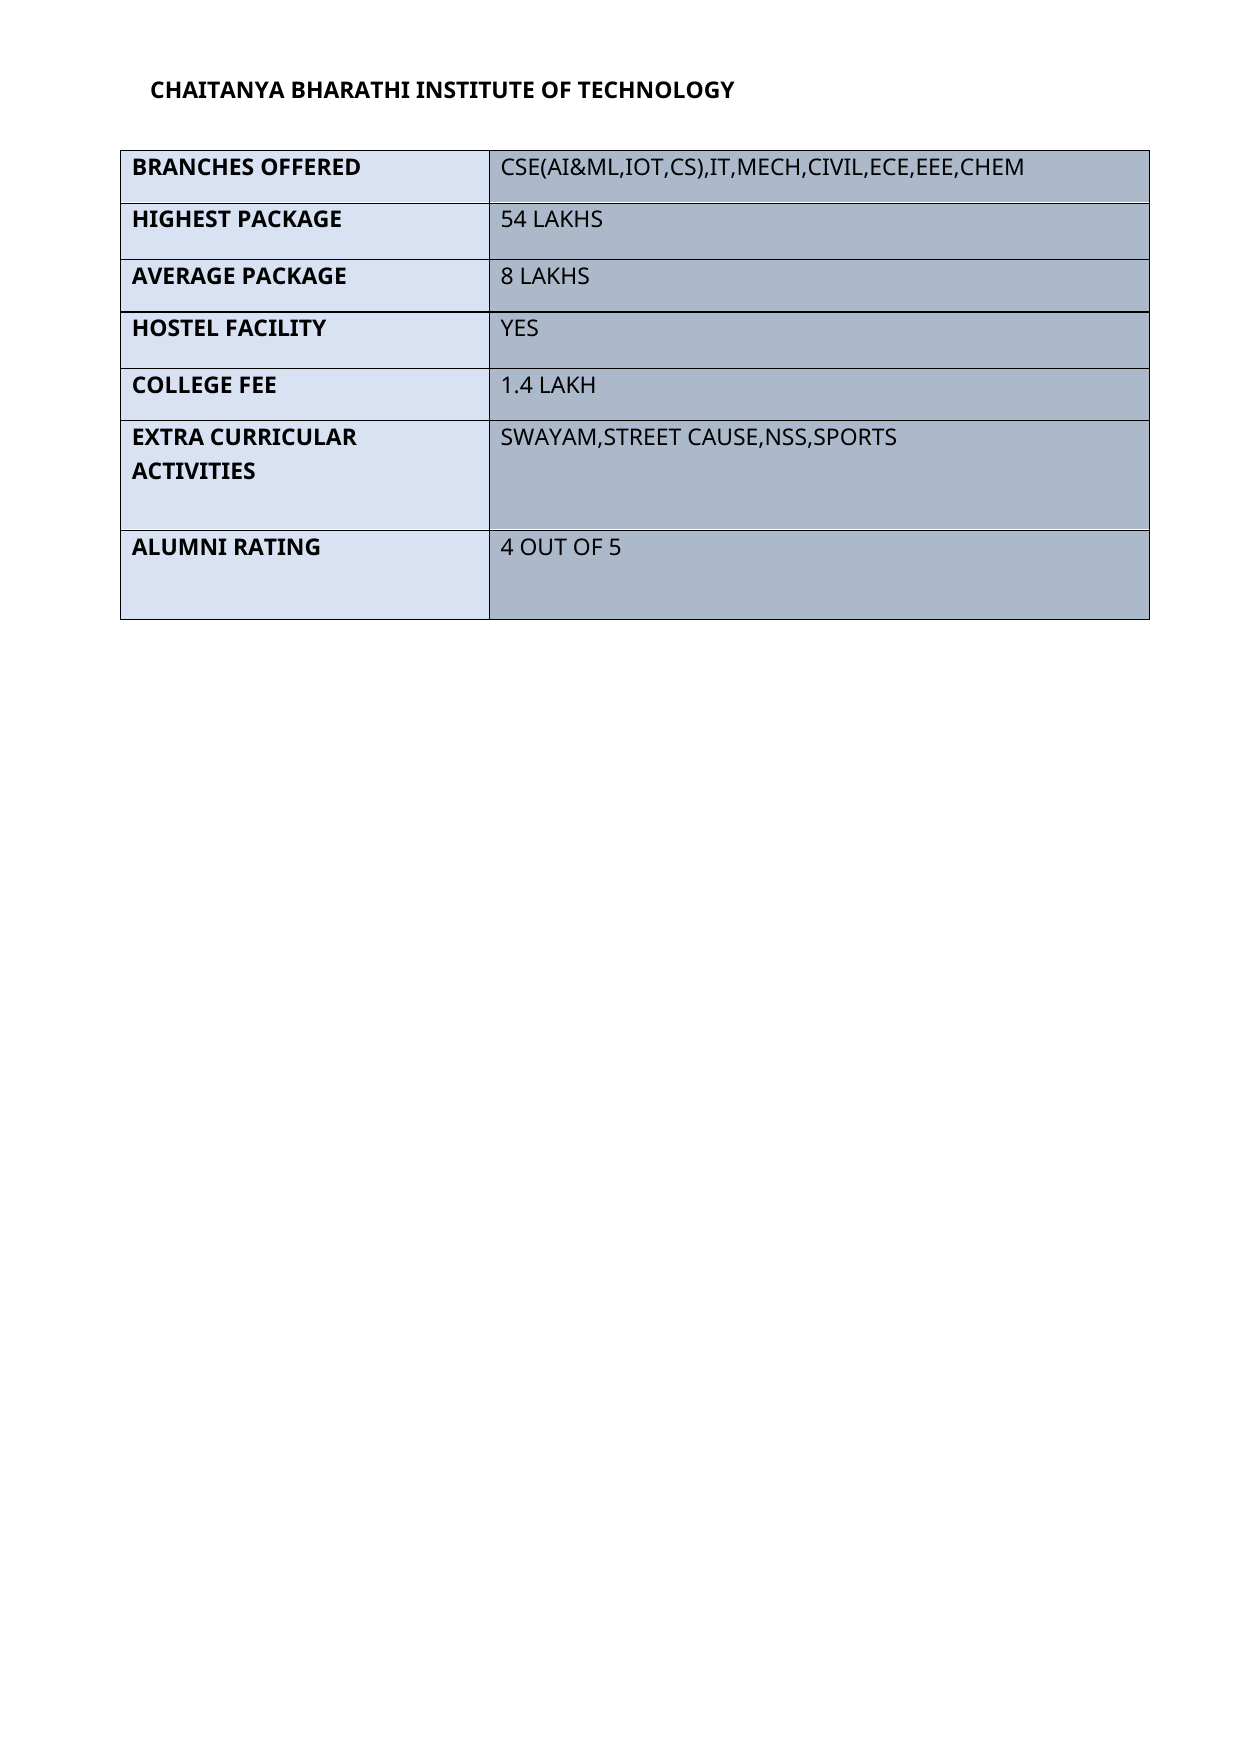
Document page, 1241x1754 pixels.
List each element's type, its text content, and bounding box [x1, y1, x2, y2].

table_cell YES [490, 313, 1149, 368]
table_cell 8 LAKHS [490, 260, 1149, 311]
table_header CSE(AI&ML,IOT,CS),IT,MECH,CIVIL,ECE,EEE,CHEM [490, 151, 1149, 202]
table_cell ALUMNI RATING [121, 531, 489, 619]
table_cell HIGHEST PACKAGE [121, 204, 489, 259]
table_cell AVERAGE PACKAGE [121, 260, 489, 311]
table_cell EXTRA CURRICULAR ACTIVITIES [121, 421, 489, 529]
table_cell HOSTEL FACILITY [121, 313, 489, 368]
table_cell SWAYAM,STREET CAUSE,NSS,SPORTS [490, 421, 1149, 529]
table_cell 1.4 LAKH [490, 369, 1149, 420]
table_cell COLLEGE FEE [121, 369, 489, 420]
table_header BRANCHES OFFERED [121, 151, 489, 202]
table_cell 4 OUT OF 5 [490, 531, 1149, 619]
table_cell 54 LAKHS [490, 204, 1149, 259]
